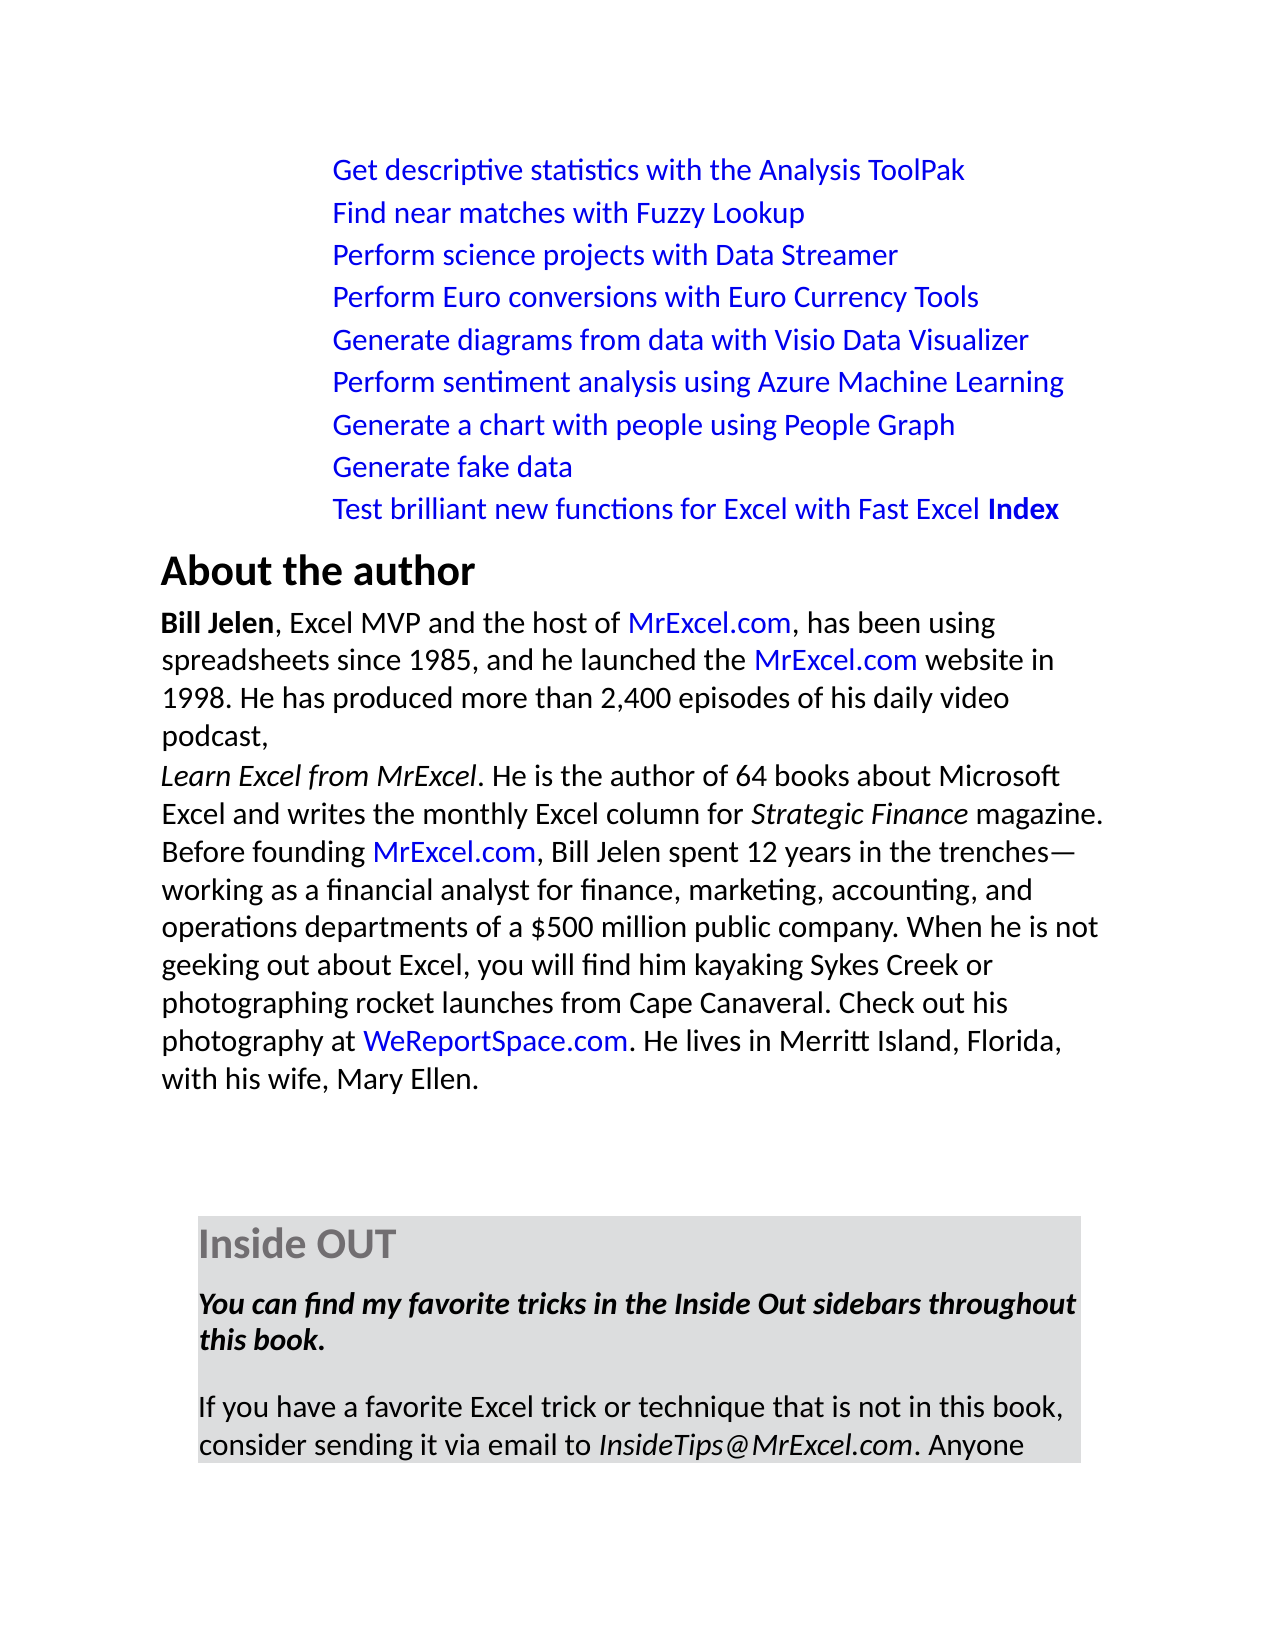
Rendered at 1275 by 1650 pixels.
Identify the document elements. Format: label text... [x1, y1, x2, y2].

text Get descriptive statistics with the Analysis ToolPak [332, 150, 1114, 188]
text Inside OUT [198, 1216, 1081, 1269]
text Learn Excel from MrExcel. He is the author of 64 books about Microsoft Excel and writes the monthly Excel column for Strategic Finance magazine. Before founding MrExcel.com, Bill Jelen spent 12 years in the trenches—working as a financial analyst for finance, marketing, accounting, and operations departments of a $500 million public company. When he is not geeking out about Excel, you will find him kayaking Sykes Creek or photographing rocket launches from Cape Canaveral. Check out his photography at WeReportSpace.com. He lives in Merritt Island, Florida, with his wife, Mary Ellen. [160, 757, 1113, 1097]
text Generate diagrams from data with Visio Data Visualizer [332, 320, 1114, 358]
text Test brilliant new functions for Excel with Fast Excel Index [160, 489, 1076, 528]
text Perform science projects with Data Streamer [332, 235, 1114, 273]
text Perform Euro conversions with Euro Currency Tools [332, 277, 1114, 316]
text You can find my favorite tricks in the Inside Out sidebars throughout this book. [198, 1285, 1081, 1358]
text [198, 1388, 1081, 1463]
text Find near matches with Fuzzy Lookup [332, 193, 1114, 231]
text Perform sentiment analysis using Azure Machine Learning [332, 362, 1114, 400]
text Bill Jelen, Excel MVP and the host of MrExcel.com, has been using spreadsheets since 1985, and he launched the MrExcel.com website in 1998. He has produced more than 2,400 episodes of his daily video podcast, [160, 603, 1113, 754]
text About the author [160, 543, 1107, 596]
text Generate a chart with people using People Graph [332, 405, 1114, 443]
text Generate fake data [332, 447, 1114, 485]
